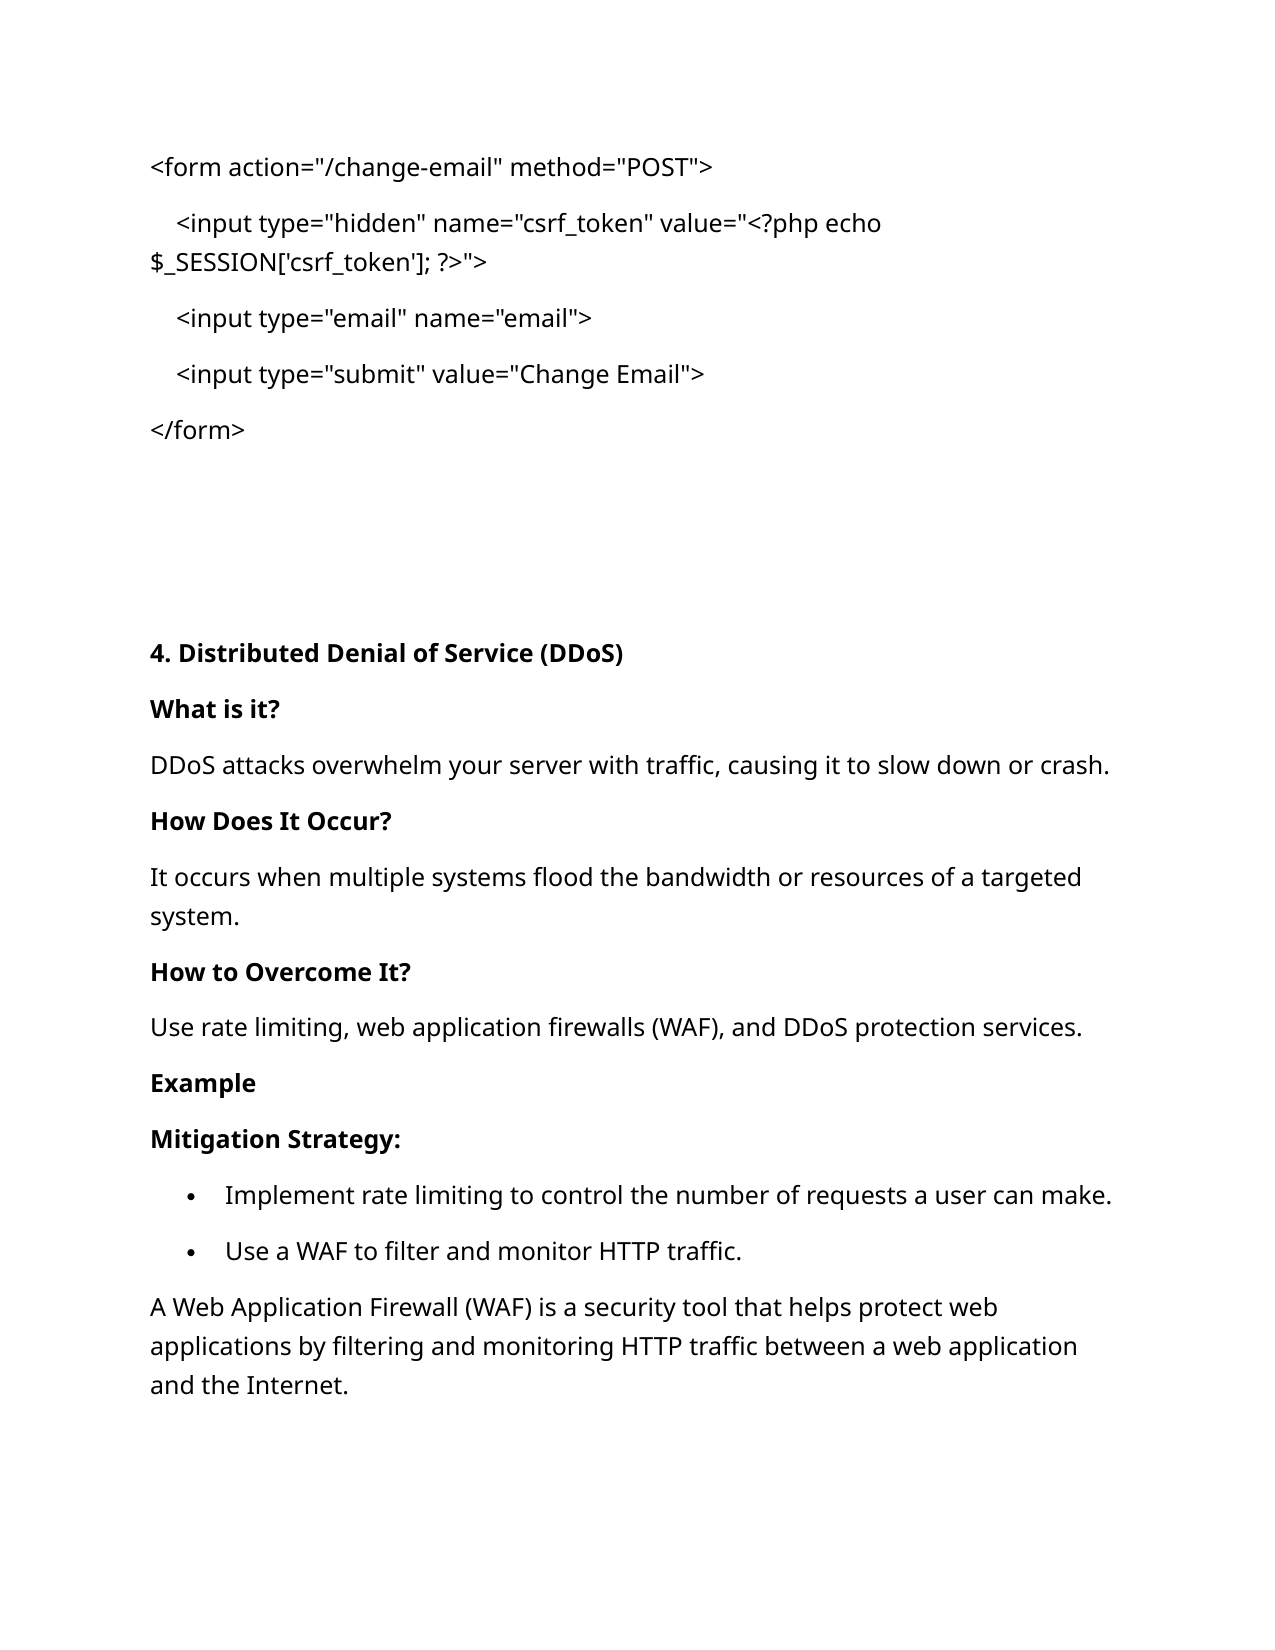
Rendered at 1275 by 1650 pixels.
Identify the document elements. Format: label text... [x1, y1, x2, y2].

text Example [150, 1066, 1125, 1100]
text It occurs when multiple systems flood the bandwidth or resources of a targeted system. [150, 859, 1125, 932]
list Implement rate limiting to control the number of requests a user can make. [187, 1177, 1125, 1212]
text A Web Application Firewall (WAF) is a security tool that helps protect web applications by filtering and monitoring HTTP traffic between a web application and the Internet. [150, 1289, 1125, 1402]
text How Does It Occur? [150, 803, 1125, 837]
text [150, 150, 1125, 184]
text </form> [150, 412, 1125, 447]
text <input type="email" name="email"> [150, 301, 1125, 335]
text <input type="submit" value="Change Email"> [150, 357, 1125, 391]
text Use rate limiting, web application firewalls (WAF), and DDoS protection services. [150, 1010, 1125, 1044]
text How to Overcome It? [150, 954, 1125, 988]
text <input type="hidden" name="csrf_token" value="<?php echo $_SESSION['csrf_token']; ?>"> [150, 206, 1125, 279]
list Use a WAF to filter and monitor HTTP traffic. [187, 1233, 1125, 1267]
text 4. Distributed Denial of Service (DDoS) [150, 636, 1125, 670]
text Mitigation Strategy: [150, 1122, 1125, 1156]
text What is it? [150, 692, 1125, 726]
text DDoS attacks overwhelm your server with traffic, causing it to slow down or crash. [150, 747, 1125, 782]
